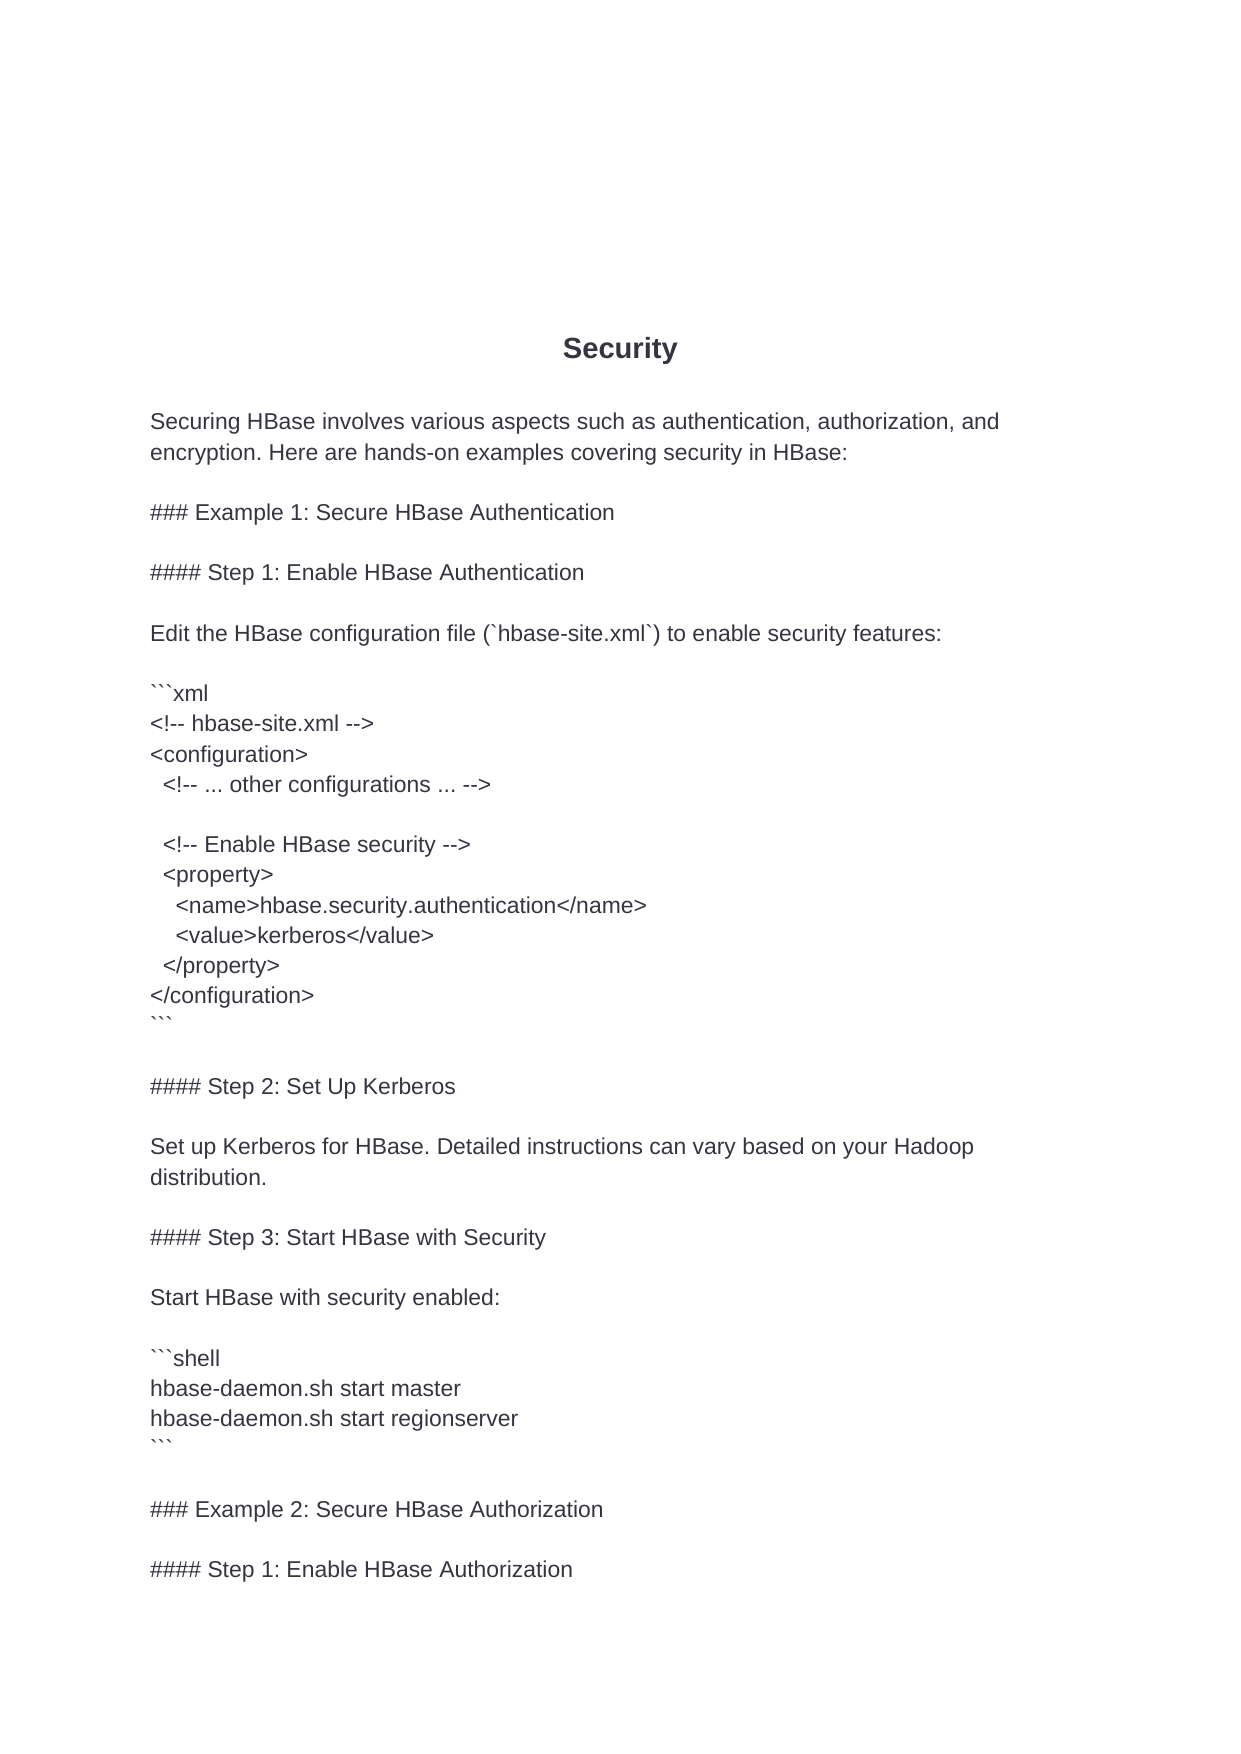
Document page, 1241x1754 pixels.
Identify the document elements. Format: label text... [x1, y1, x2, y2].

text Securing HBase involves various aspects such as authentication, authorization, and encryption. Here are hands-on examples covering security in HBase: [150, 408, 1090, 465]
text Set up Kerberos for HBase. Detailed instructions can vary based on your Hadoop distribution. [150, 1133, 1090, 1190]
text <configuration> [150, 741, 1090, 767]
text <property> [150, 861, 1090, 888]
text #### Step 1: Enable HBase Authorization [150, 1556, 1090, 1583]
text <value>kerberos</value> [150, 922, 1090, 948]
text </configuration> [150, 982, 1090, 1009]
text hbase-daemon.sh start regionserver [150, 1405, 1090, 1432]
text ### Example 1: Secure HBase Authentication [150, 499, 1090, 525]
text <!-- hbase-site.xml --> [150, 710, 1090, 737]
text <!-- Enable HBase security --> [150, 831, 1090, 858]
text Edit the HBase configuration file (`hbase-site.xml`) to enable security features: [150, 620, 1090, 646]
text ```shell [150, 1345, 1090, 1371]
text ### Example 2: Secure HBase Authorization [150, 1496, 1090, 1522]
text ``` [150, 1012, 1090, 1039]
text hbase-daemon.sh start master [150, 1375, 1090, 1401]
text #### Step 3: Start HBase with Security [150, 1224, 1090, 1250]
text <!-- ... other configurations ... --> [150, 771, 1090, 797]
text #### Step 1: Enable HBase Authentication [150, 559, 1090, 586]
text ``` [150, 1435, 1090, 1462]
text ```xml [150, 680, 1090, 707]
text #### Step 2: Set Up Kerberos [150, 1073, 1090, 1099]
text </property> [150, 952, 1090, 978]
text Start HBase with security enabled: [150, 1284, 1090, 1311]
text Security [150, 331, 1090, 365]
text <name>hbase.security.authentication</name> [150, 892, 1090, 918]
